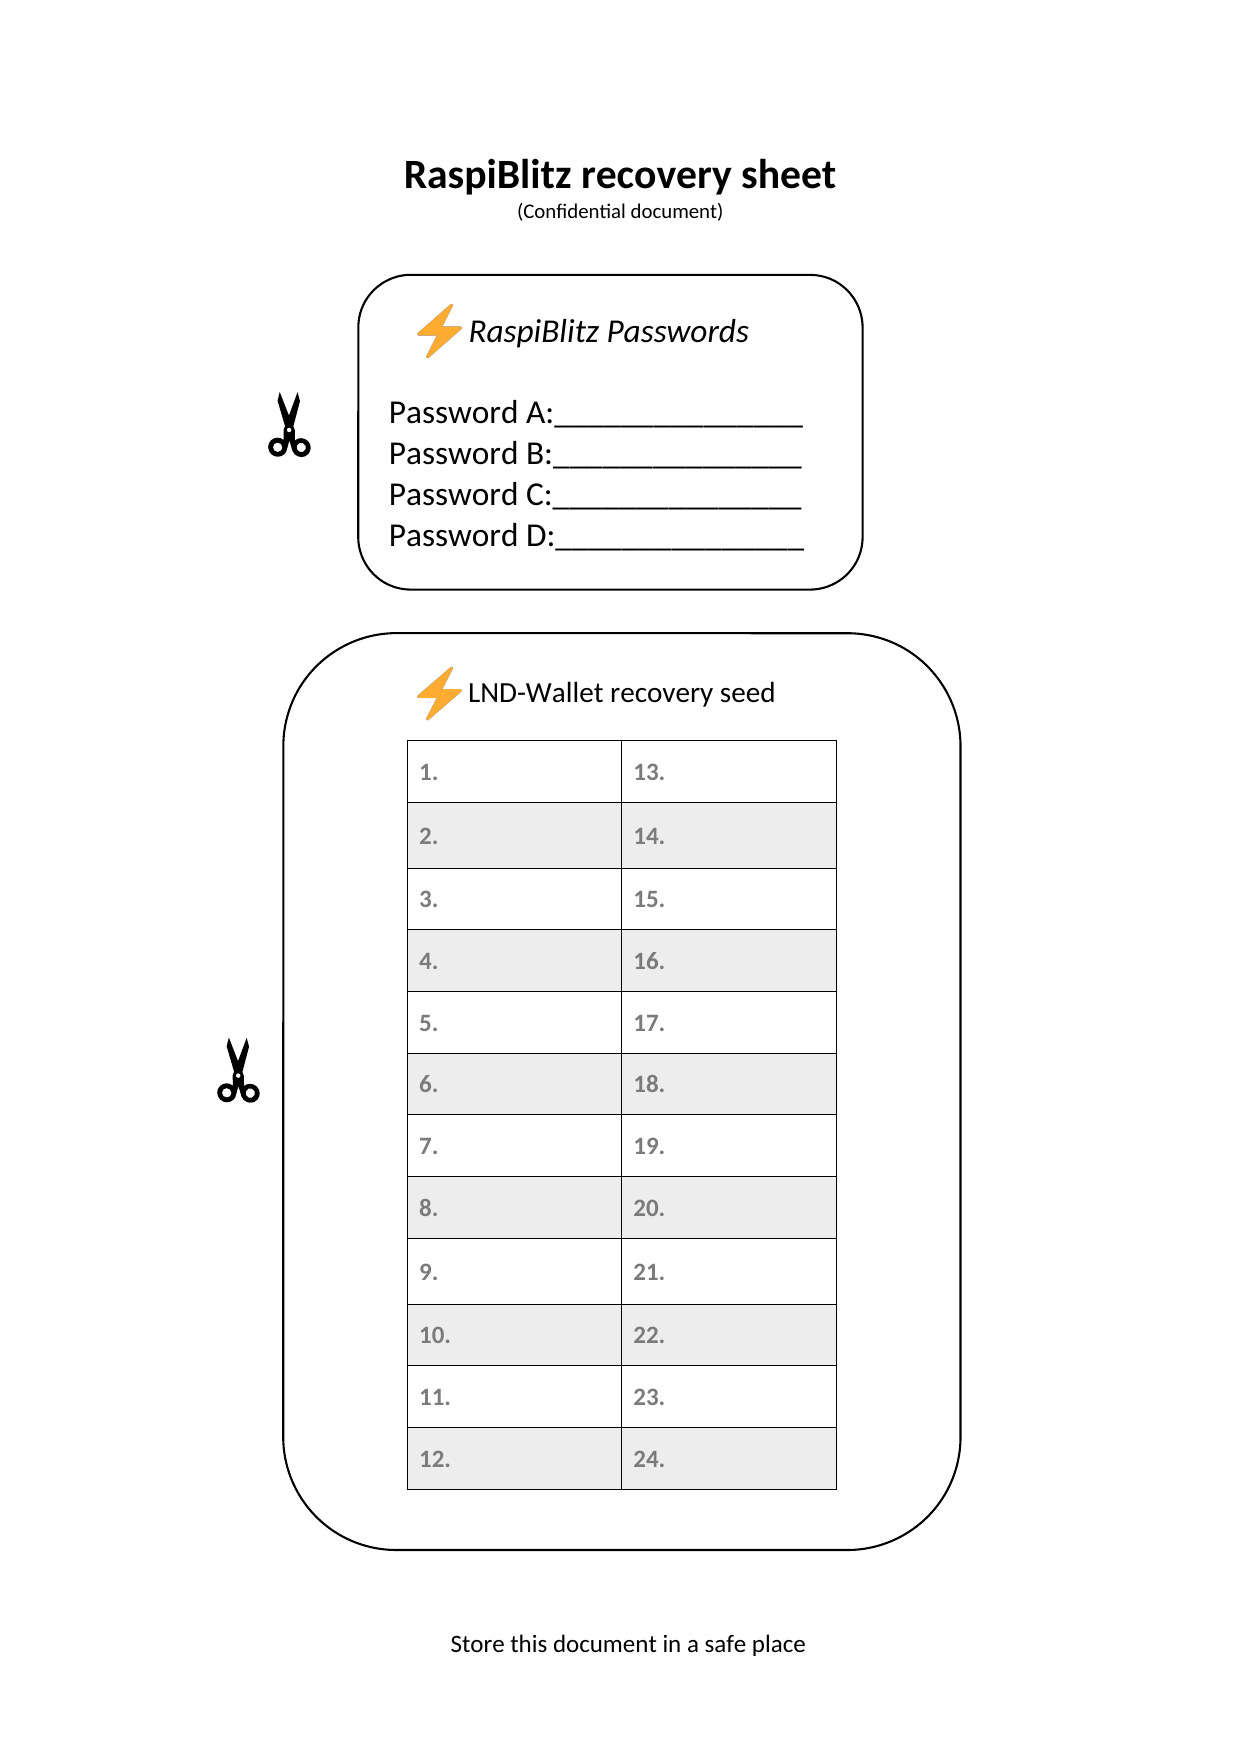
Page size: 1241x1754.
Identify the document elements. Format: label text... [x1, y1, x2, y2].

text RaspiBlitz recovery sheet [148, 148, 1093, 198]
text (Confidential document) [148, 198, 1093, 224]
picture [412, 666, 467, 721]
picture [412, 304, 467, 359]
